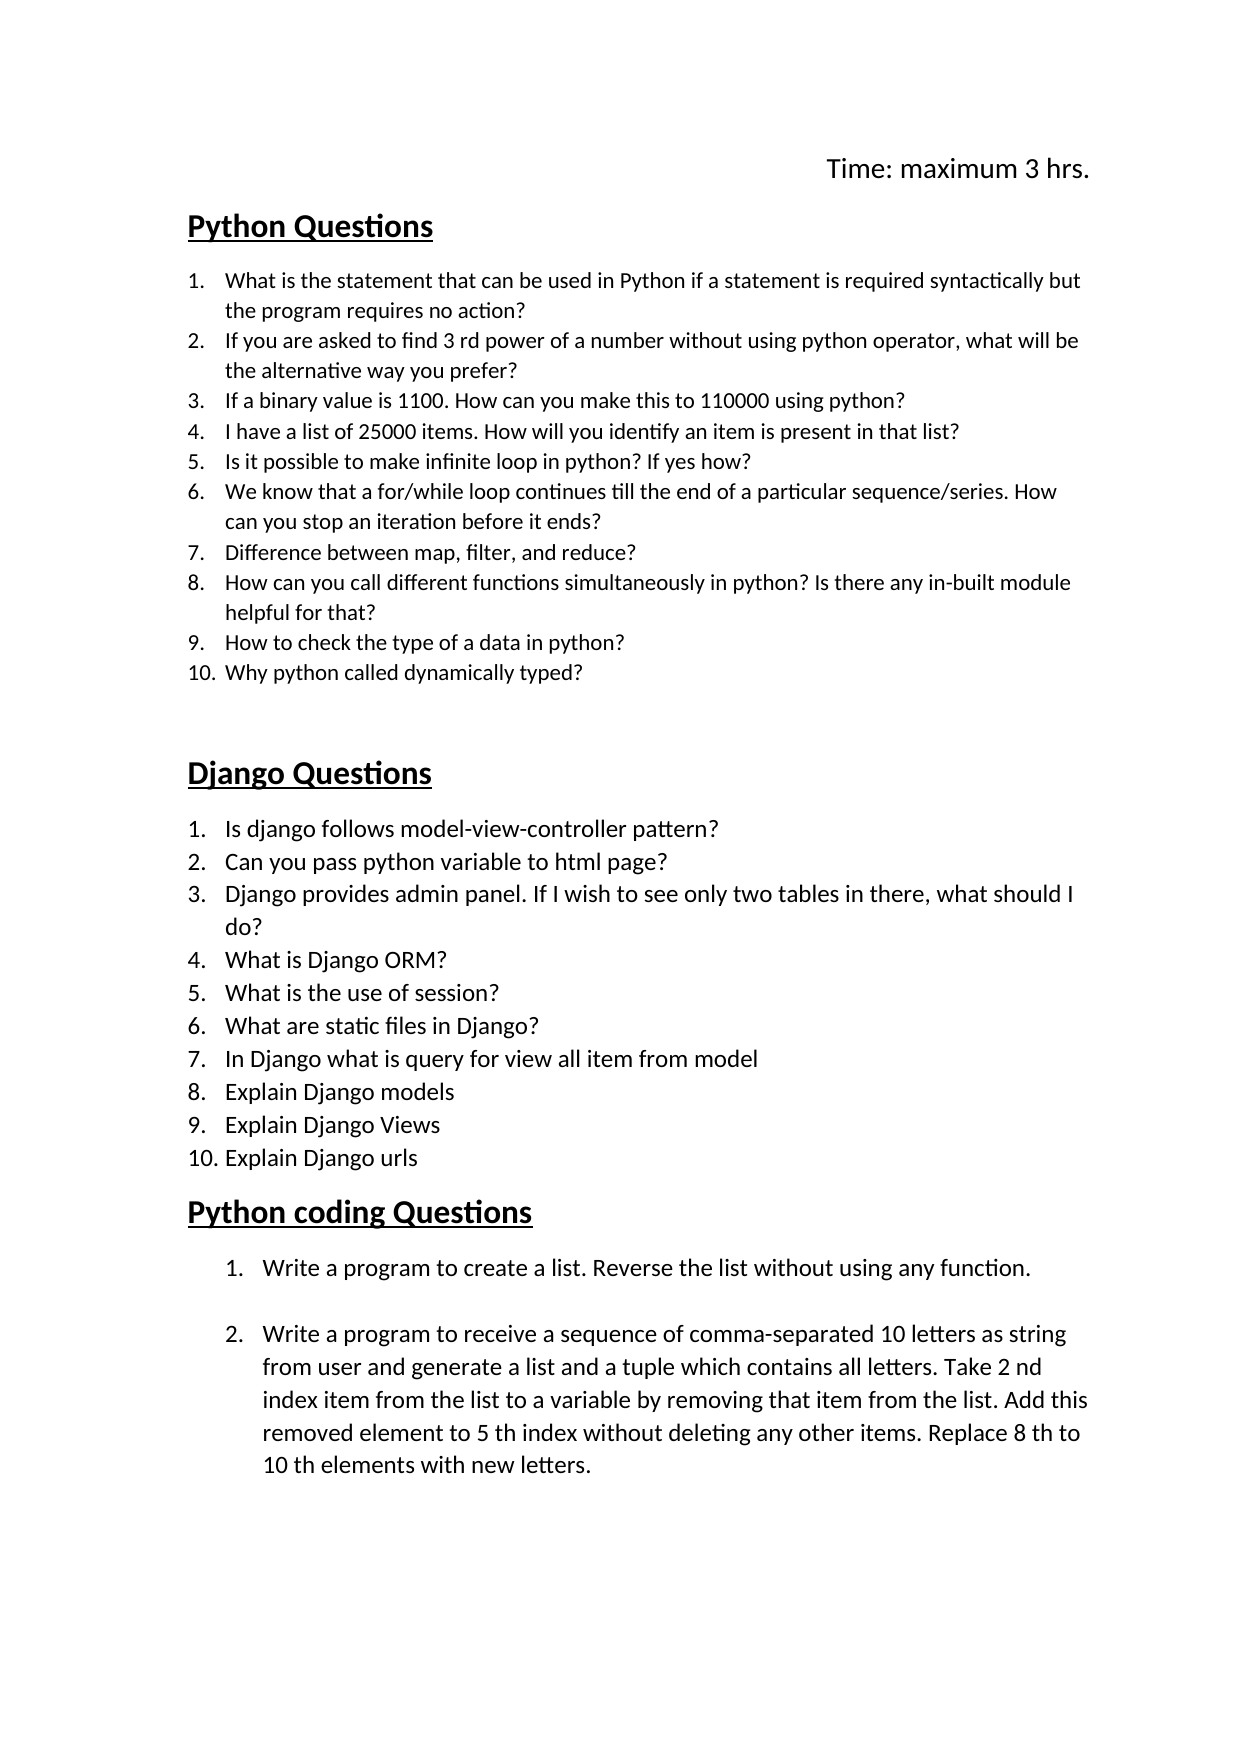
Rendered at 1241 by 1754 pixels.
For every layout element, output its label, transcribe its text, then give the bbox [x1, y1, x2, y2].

list What is the statement that can be used in Python if a statement is required syntactically but the program requires no action? [187, 266, 1090, 324]
list What is the use of session? [187, 977, 1090, 1008]
text Python Questions [187, 205, 1090, 246]
list I have a list of 25000 items. How will you identify an item is present in that list? [187, 417, 1090, 445]
list How to check the type of a data in python? [187, 628, 1090, 656]
list What is Django ORM? [187, 944, 1090, 975]
list Why python called dynamically typed? [187, 658, 1090, 686]
list Explain Django models [187, 1076, 1090, 1107]
list Can you pass python variable to html page? [187, 846, 1090, 876]
list Explain Django Views [187, 1109, 1090, 1139]
list How can you call different functions simultaneously in python? Is there any in-built module helpful for that? [187, 568, 1090, 626]
list Write a program to create a list. Reverse the list without using any function. [225, 1252, 1090, 1283]
list If you are asked to find 3 rd power of a number without using python operator, what will be the alternative way you prefer? [187, 326, 1090, 384]
list In Django what is query for view all item from model [187, 1043, 1090, 1074]
list Difference between map, filter, and reduce? [187, 538, 1090, 566]
list Django provides admin panel. If I wish to see only two tables in there, what should I do? [187, 879, 1090, 942]
text Python coding Questions [187, 1192, 1090, 1232]
list What are static files in Django? [187, 1010, 1090, 1041]
list Explain Django urls [187, 1142, 1090, 1172]
text Time: maximum 3 hrs. [187, 150, 1090, 186]
list Is it possible to make infinite loop in python? If yes how? [187, 447, 1090, 475]
list Write a program to receive a sequence of comma-separated 10 letters as string from user and generate a list and a tuple which contains all letters. Take 2 nd index item from the list to a variable by removing that item from the list. Add this removed element to 5 th index without deleting any other items. Replace 8 th to 10 th elements with new letters. [225, 1318, 1090, 1480]
list Is django follows model-view-controller pattern? [187, 813, 1090, 843]
text Django Questions [187, 752, 1090, 793]
list If a binary value is 1100. How can you make this to 110000 using python? [187, 387, 1090, 414]
list We know that a for/while loop continues till the end of a particular sequence/series. How can you stop an iteration before it ends? [187, 477, 1090, 535]
